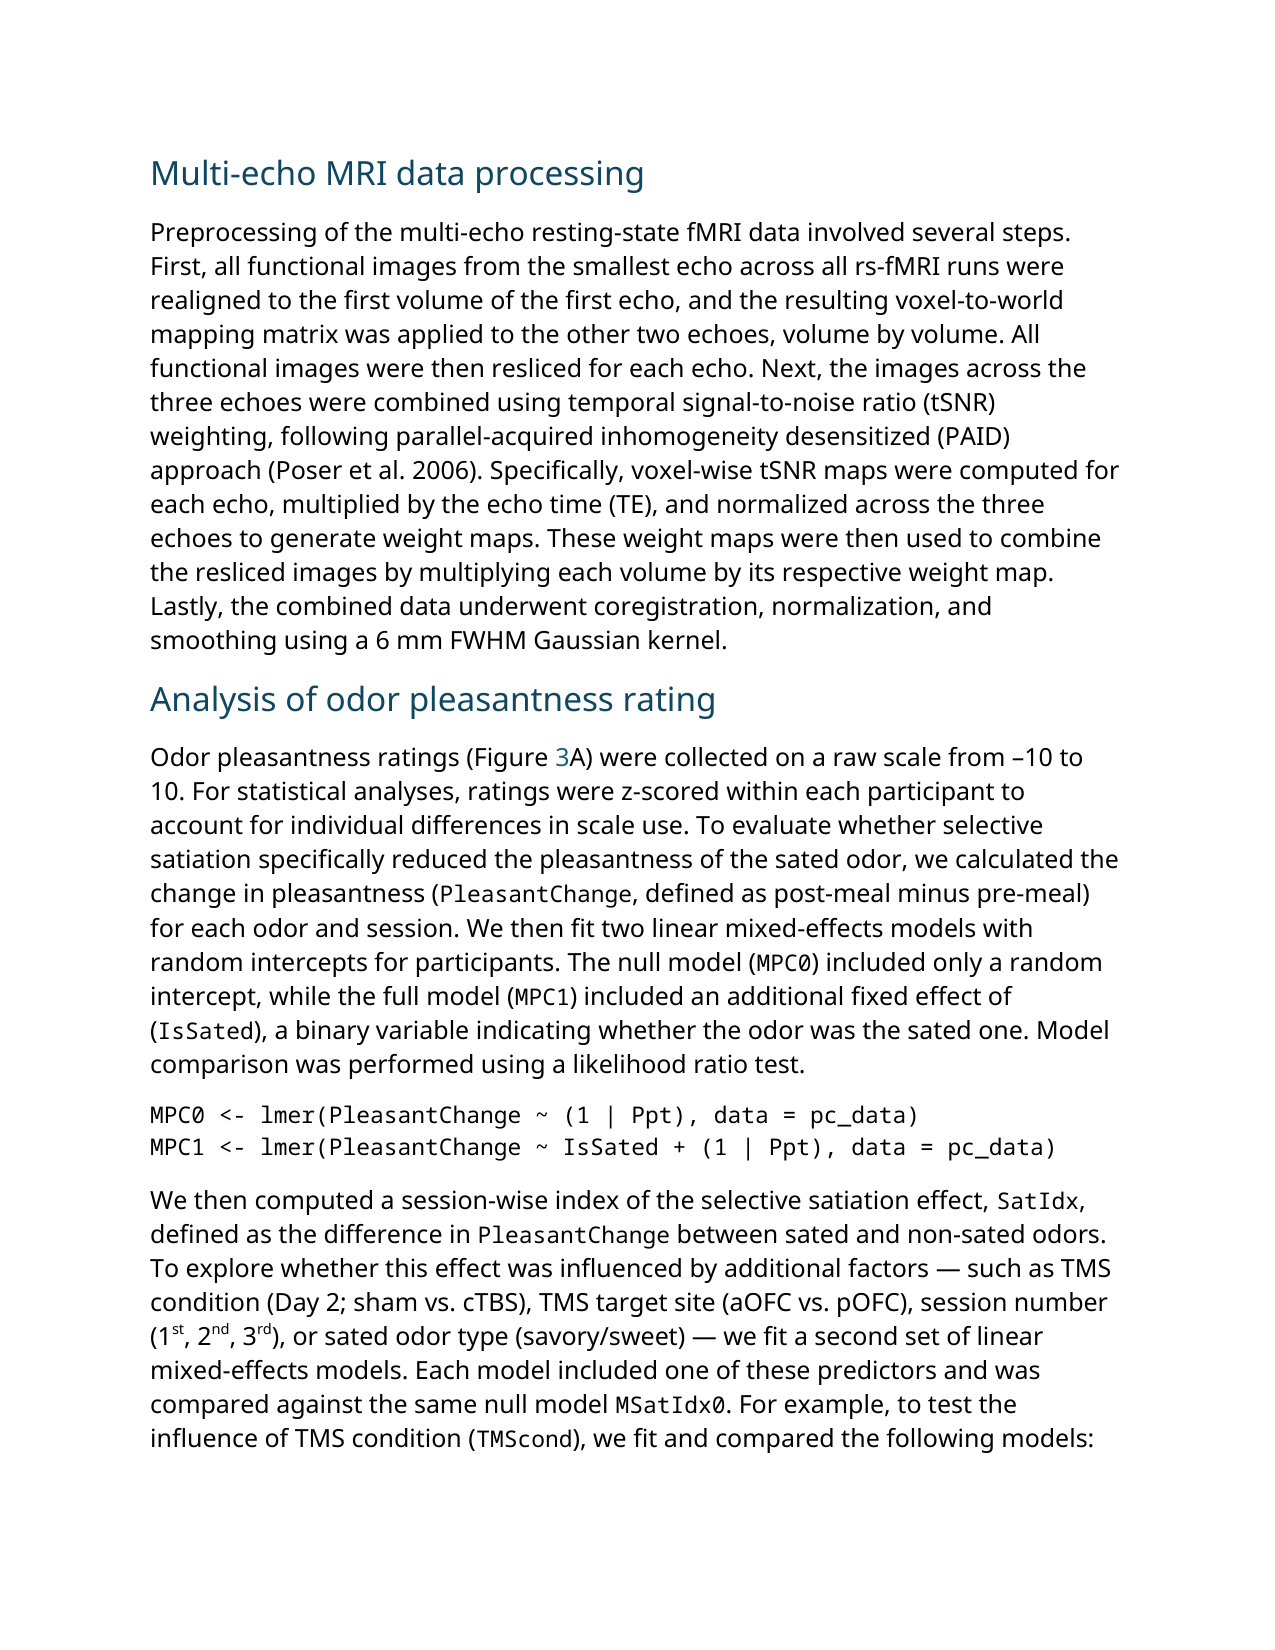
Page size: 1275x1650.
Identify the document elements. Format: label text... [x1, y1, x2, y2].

text MPC0 <- lmer(PleasantChange ~ (1 | Ppt), data = pc_data) MPC1 <- lmer(PleasantChange ~ IsSated + (1 | Ppt), data = pc_data) [150, 1099, 1125, 1162]
text Odor pleasantness ratings (Figure 3A) were collected on a raw scale from –10 to 10. For statistical analyses, ratings were z-scored within each participant to account for individual differences in scale use. To evaluate whether selective satiation specifically reduced the pleasantness of the sated odor, we calculated the change in pleasantness (PleasantChange, defined as post-meal minus pre-meal) for each odor and session. We then fit two linear mixed-effects models with random intercepts for participants. The null model (MPC0) included only a random intercept, while the full model (MPC1) included an additional fixed effect of (IsSated), a binary variable indicating whether the odor was the sated one. Model comparison was performed using a likelihood ratio test. [150, 740, 1125, 1081]
text Preprocessing of the multi-echo resting-state fMRI data involved several steps. First, all functional images from the smallest echo across all rs-fMRI runs were realigned to the first volume of the first echo, and the resulting voxel-to-world mapping matrix was applied to the other two echoes, volume by volume. All functional images were then resliced for each echo. Next, the images across the three echoes were combined using temporal signal-to-noise ratio (tSNR) weighting, following parallel-acquired inhomogeneity desensitized (PAID) approach (Poser et al. 2006). Specifically, voxel-wise tSNR maps were computed for each echo, multiplied by the echo time (TE), and normalized across the three echoes to generate weight maps. These weight maps were then used to combine the resliced images by multiplying each volume by its respective weight map. Lastly, the combined data underwent coregistration, normalization, and smoothing using a 6 mm FWHM Gaussian kernel. [150, 214, 1125, 657]
subtitle Multi-echo MRI data processing [150, 150, 1125, 195]
subtitle Analysis of odor pleasantness rating [150, 676, 1125, 721]
text We then computed a session-wise index of the selective satiation effect, SatIdx, defined as the difference in PleasantChange between sated and non-sated odors. To explore whether this effect was influenced by additional factors — such as TMS condition (Day 2; sham vs. cTBS), TMS target site (aOFC vs. pOFC), session number (1st, 2nd, 3rd), or sated odor type (savory/sweet) — we fit a second set of linear mixed-effects models. Each model included one of these predictors and was compared against the same null model MSatIdx0. For example, to test the influence of TMS condition (TMScond), we fit and compared the following models: [150, 1183, 1125, 1455]
